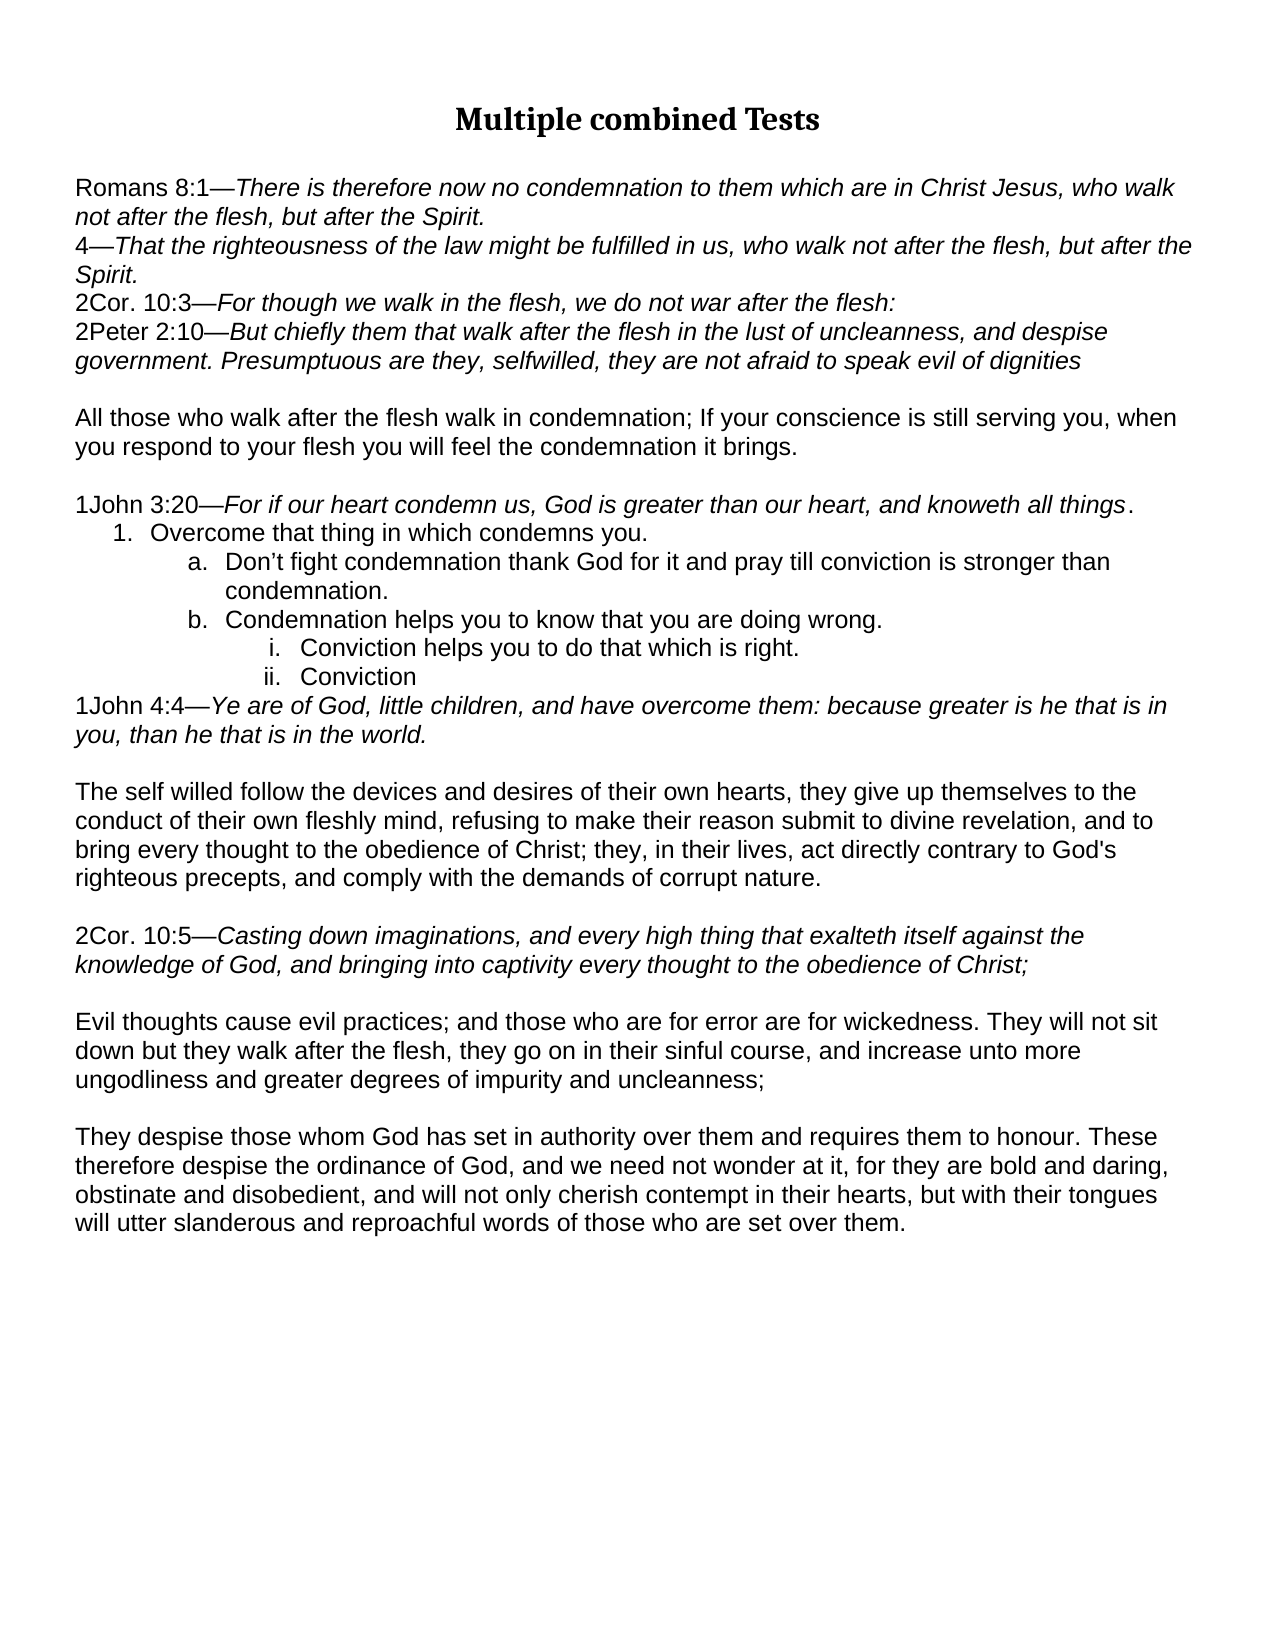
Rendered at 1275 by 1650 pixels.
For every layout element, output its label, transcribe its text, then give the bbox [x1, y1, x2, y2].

text Evil thoughts cause evil practices; and those who are for error are for wickedness. They will not sit down but they walk after the flesh, they go on in their sinful course, and increase unto more ungodliness and greater degrees of impurity and uncleanness; [75, 1007, 1200, 1093]
text All those who walk after the flesh walk in condemnation; If your conscience is still serving you, when you respond to your flesh you will feel the condemnation it brings. [75, 403, 1200, 461]
text Romans 8:1—There is therefore now no condemnation to them which are in Christ Jesus, who walk not after the flesh, but after the Spirit. [75, 173, 1200, 231]
text 4—That the righteousness of the law might be fulfilled in us, who walk not after the flesh, but after the Spirit. [75, 231, 1200, 288]
list Conviction helps you to do that which is right. [281, 633, 1200, 662]
text The self willed follow the devices and desires of their own hearts, they give up themselves to the conduct of their own fleshly mind, refusing to make their reason submit to divine revelation, and to bring every thought to the obedience of Christ; they, in their lives, act directly contrary to God's righteous precepts, and comply with the demands of corrupt nature. [75, 777, 1200, 892]
list Condemnation helps you to know that you are doing wrong. [187, 604, 1200, 633]
text They despise those whom God has set in authority over them and requires them to honour. These therefore despise the ordinance of God, and we need not wonder at it, for they are bold and daring, obstinate and disobedient, and will not only cherish contempt in their hearts, but with their tongues will utter slanderous and reproachful words of those who are set over them. [75, 1122, 1200, 1237]
text 2Cor. 10:5—Casting down imaginations, and every high thing that exalteth itself against the knowledge of God, and bringing into captivity every thought to the obedience of Christ; [75, 921, 1200, 978]
text 2Peter 2:10—But chiefly them that walk after the flesh in the lust of uncleanness, and despise government. Presumptuous are they, selfwilled, they are not afraid to speak evil of dignities [75, 317, 1200, 374]
list Conviction [281, 662, 1200, 691]
text 1John 3:20—For if our heart condemn us, God is greater than our heart, and knoweth all things. [75, 489, 1200, 518]
list Don’t fight condemnation thank God for it and pray till conviction is stronger than condemnation. [187, 547, 1200, 604]
text 2Cor. 10:3—For though we walk in the flesh, we do not war after the flesh: [75, 288, 1200, 317]
list Overcome that thing in which condemns you. [112, 518, 1200, 547]
title Multiple combined Tests [75, 100, 1200, 138]
text 1John 4:4—Ye are of God, little children, and have overcome them: because greater is he that is in you, than he that is in the world. [75, 691, 1200, 748]
